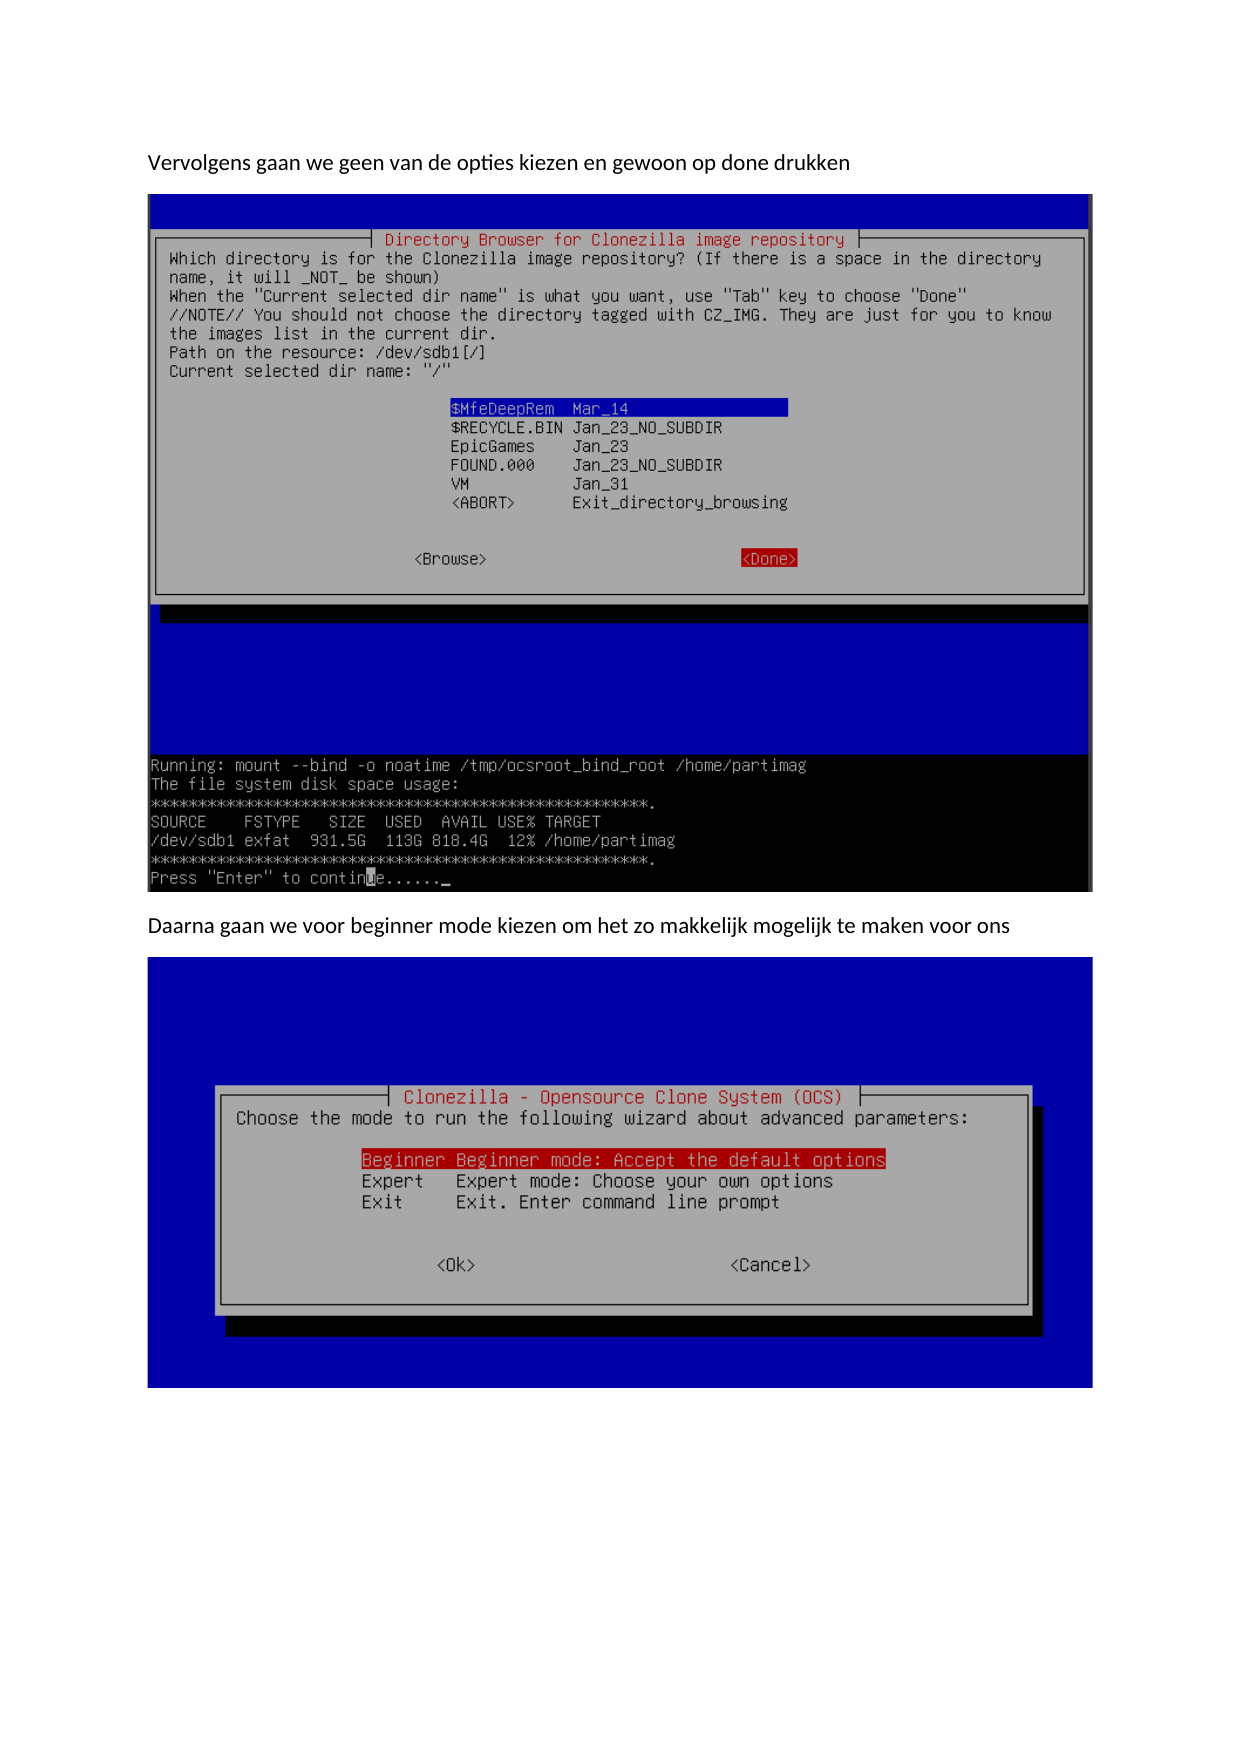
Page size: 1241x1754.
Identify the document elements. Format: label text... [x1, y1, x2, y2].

picture [147, 957, 1093, 1388]
picture [147, 194, 1093, 892]
text Vervolgens gaan we geen van de opties kiezen en gewoon op done drukken [148, 148, 1093, 176]
text Daarna gaan we voor beginner mode kiezen om het zo makkelijk mogelijk te maken voor ons [148, 911, 1093, 939]
